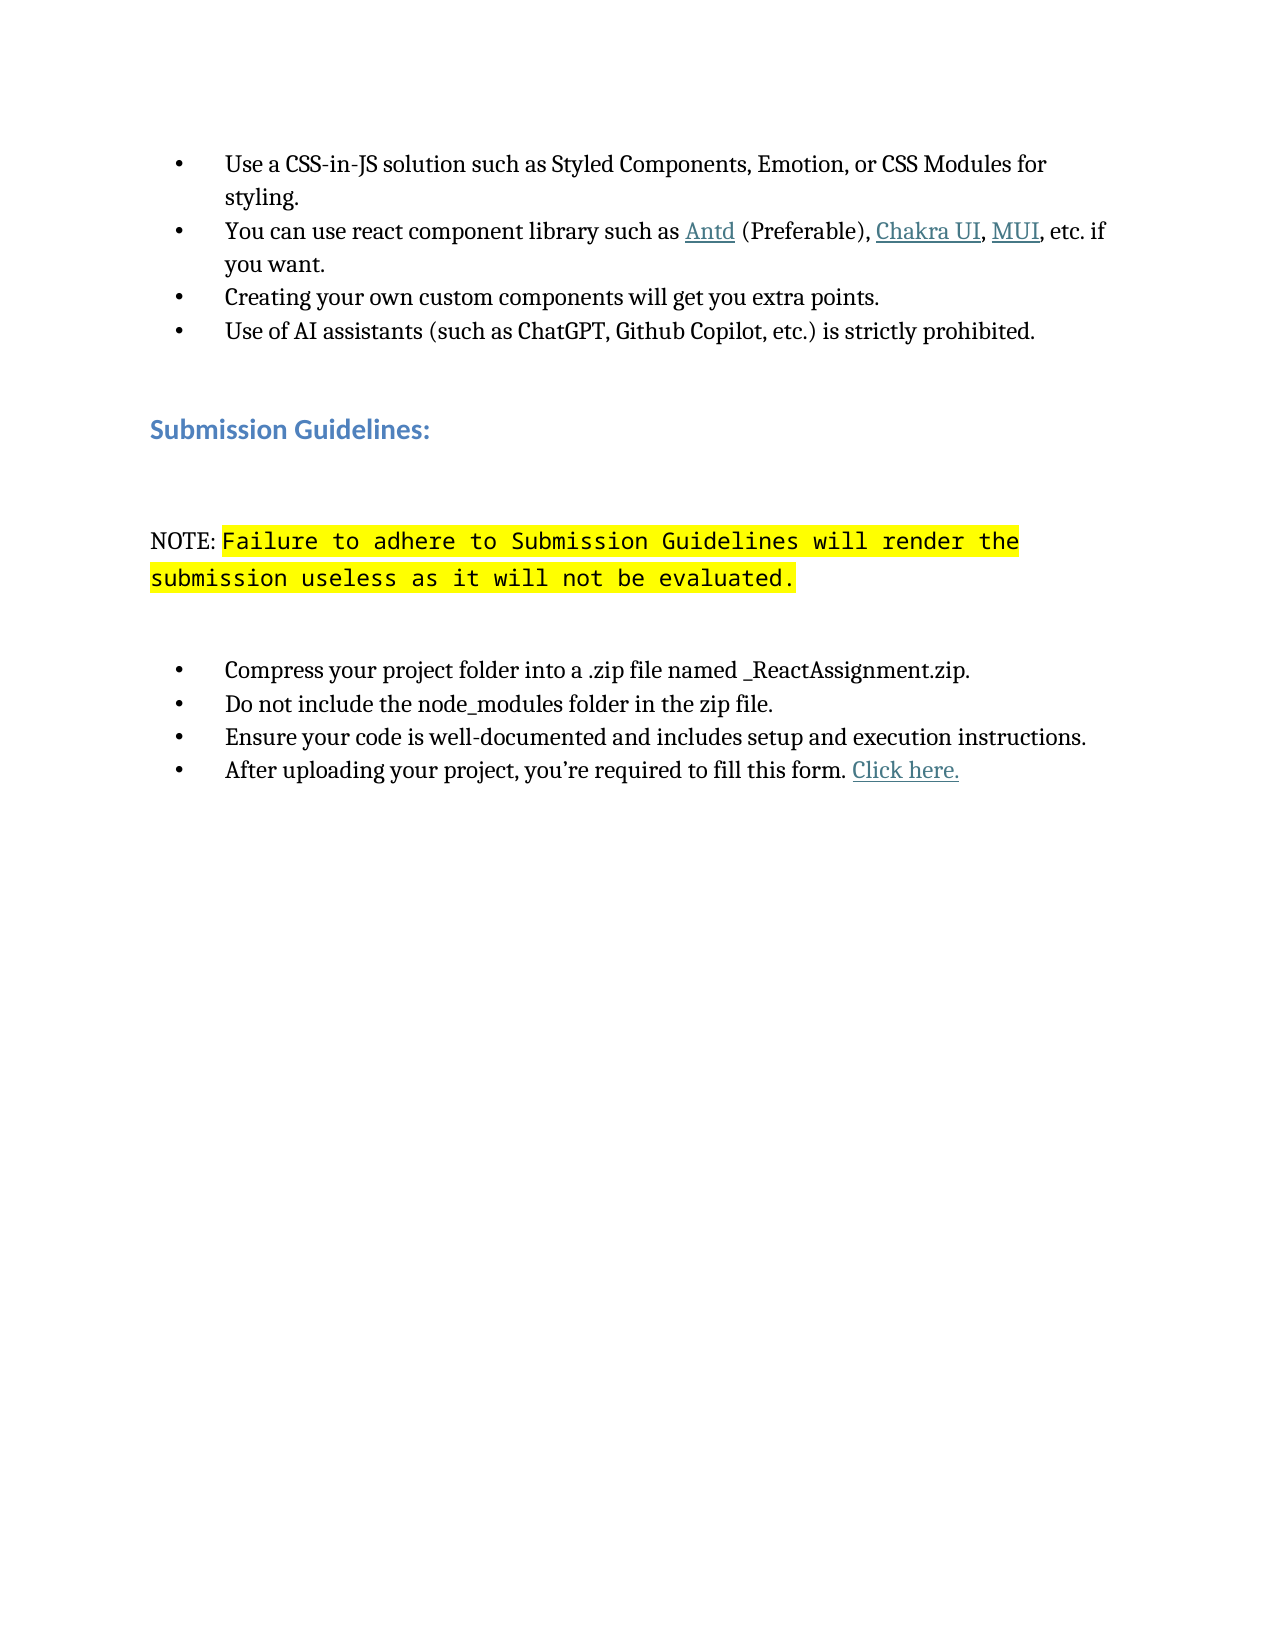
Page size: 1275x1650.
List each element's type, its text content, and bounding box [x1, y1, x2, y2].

list Compress your project folder into a .zip file named _ReactAssignment.zip. [175, 656, 1125, 685]
list You can use react component library such as Antd (Preferable), Chakra UI, MUI, etc. if you want. [175, 217, 1125, 279]
list Use of AI assistants (such as ChatGPT, Github Copilot, etc.) is strictly prohibited. [175, 317, 1125, 385]
list Use a CSS-in-JS solution such as Styled Components, Emotion, or CSS Modules for styling. [175, 150, 1125, 212]
text NOTE: Failure to adhere to Submission Guidelines will render the submission useless as it will not be evaluated. [150, 525, 1125, 632]
list Do not include the node_modules folder in the zip file. [175, 690, 1125, 718]
list Ensure your code is well-documented and includes setup and execution instructions. [175, 723, 1125, 752]
list After uploading your project, you’re required to fill this form. Click here. [175, 756, 1125, 785]
list Creating your own custom components will get you extra points. [175, 283, 1125, 312]
subtitle Submission Guidelines: [150, 411, 1125, 499]
